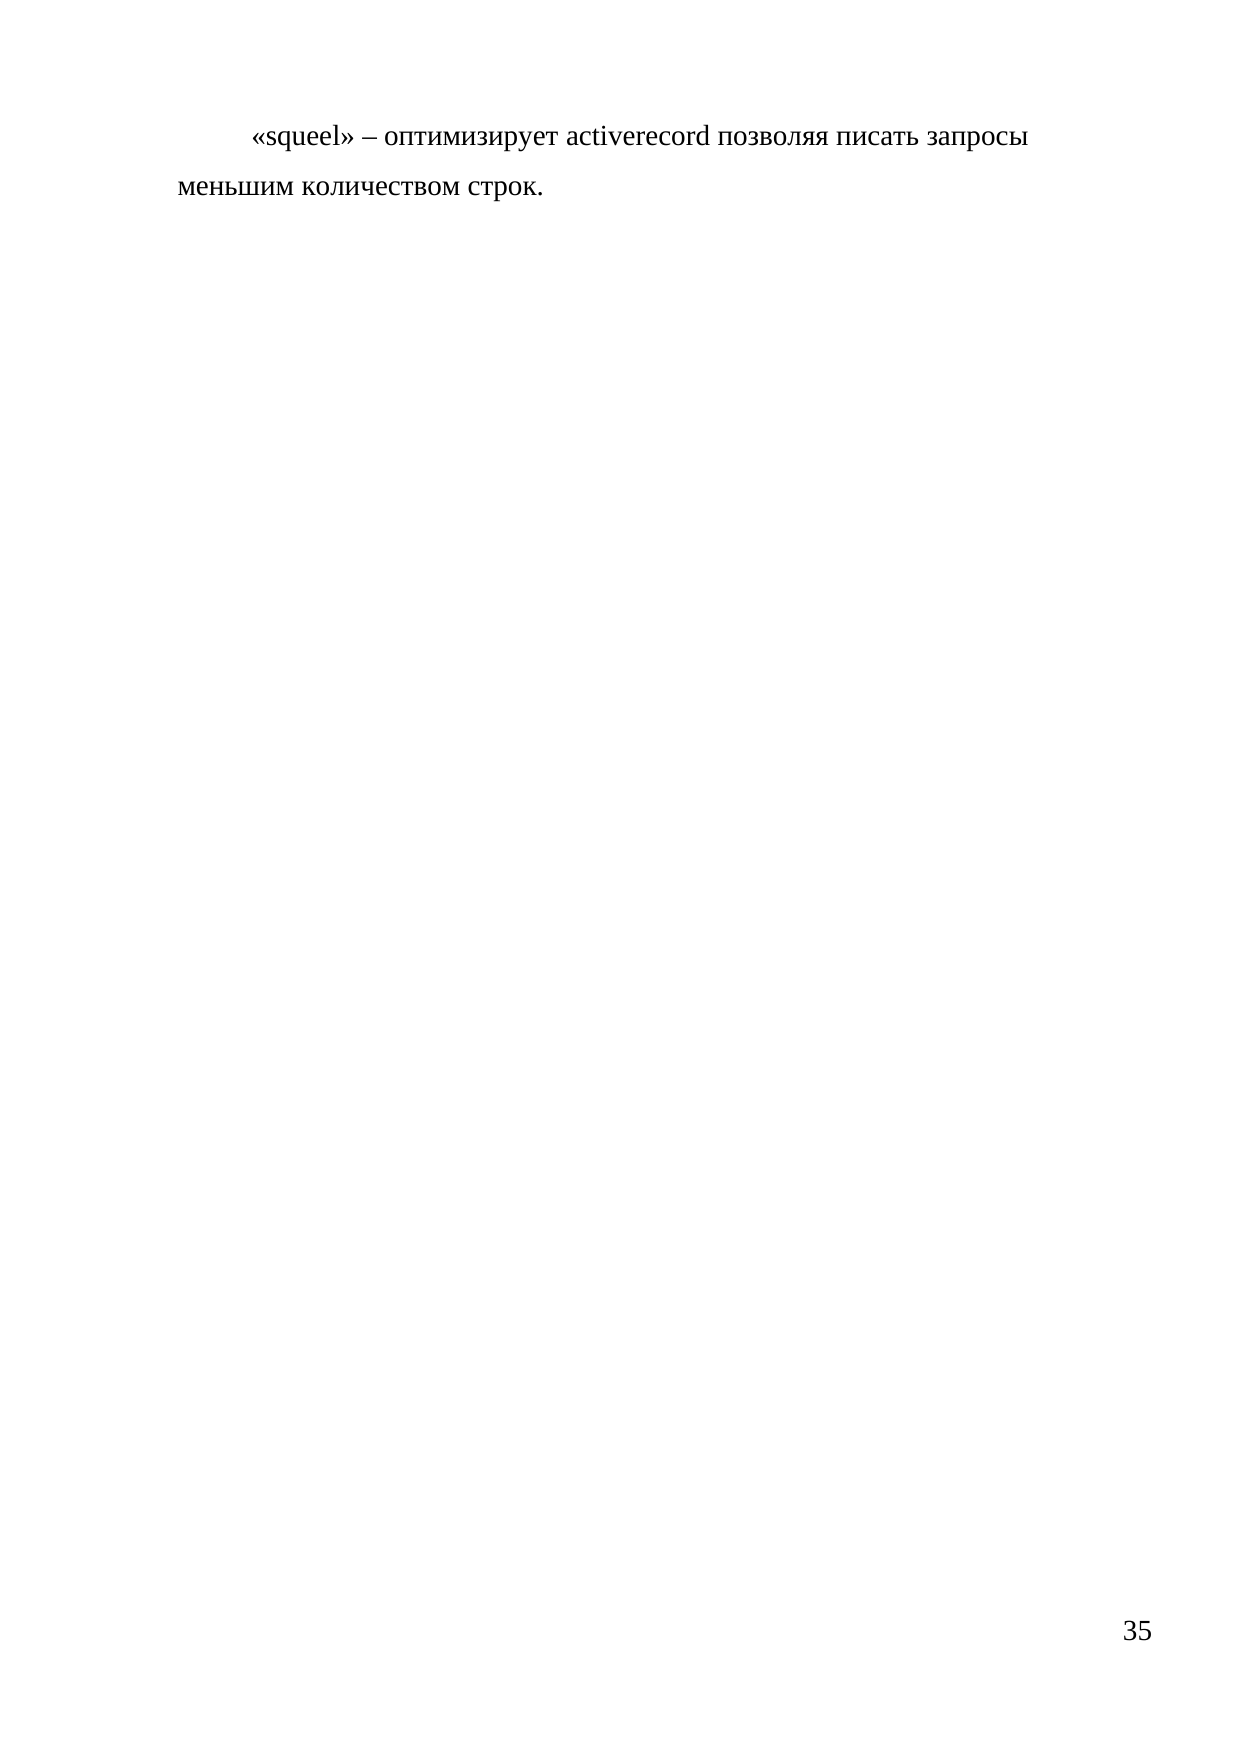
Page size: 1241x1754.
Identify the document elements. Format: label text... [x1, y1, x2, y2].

text «squeel» – оптимизирует activerecord позволяя писать запросы меньшим количеством строк. [177, 118, 1152, 202]
